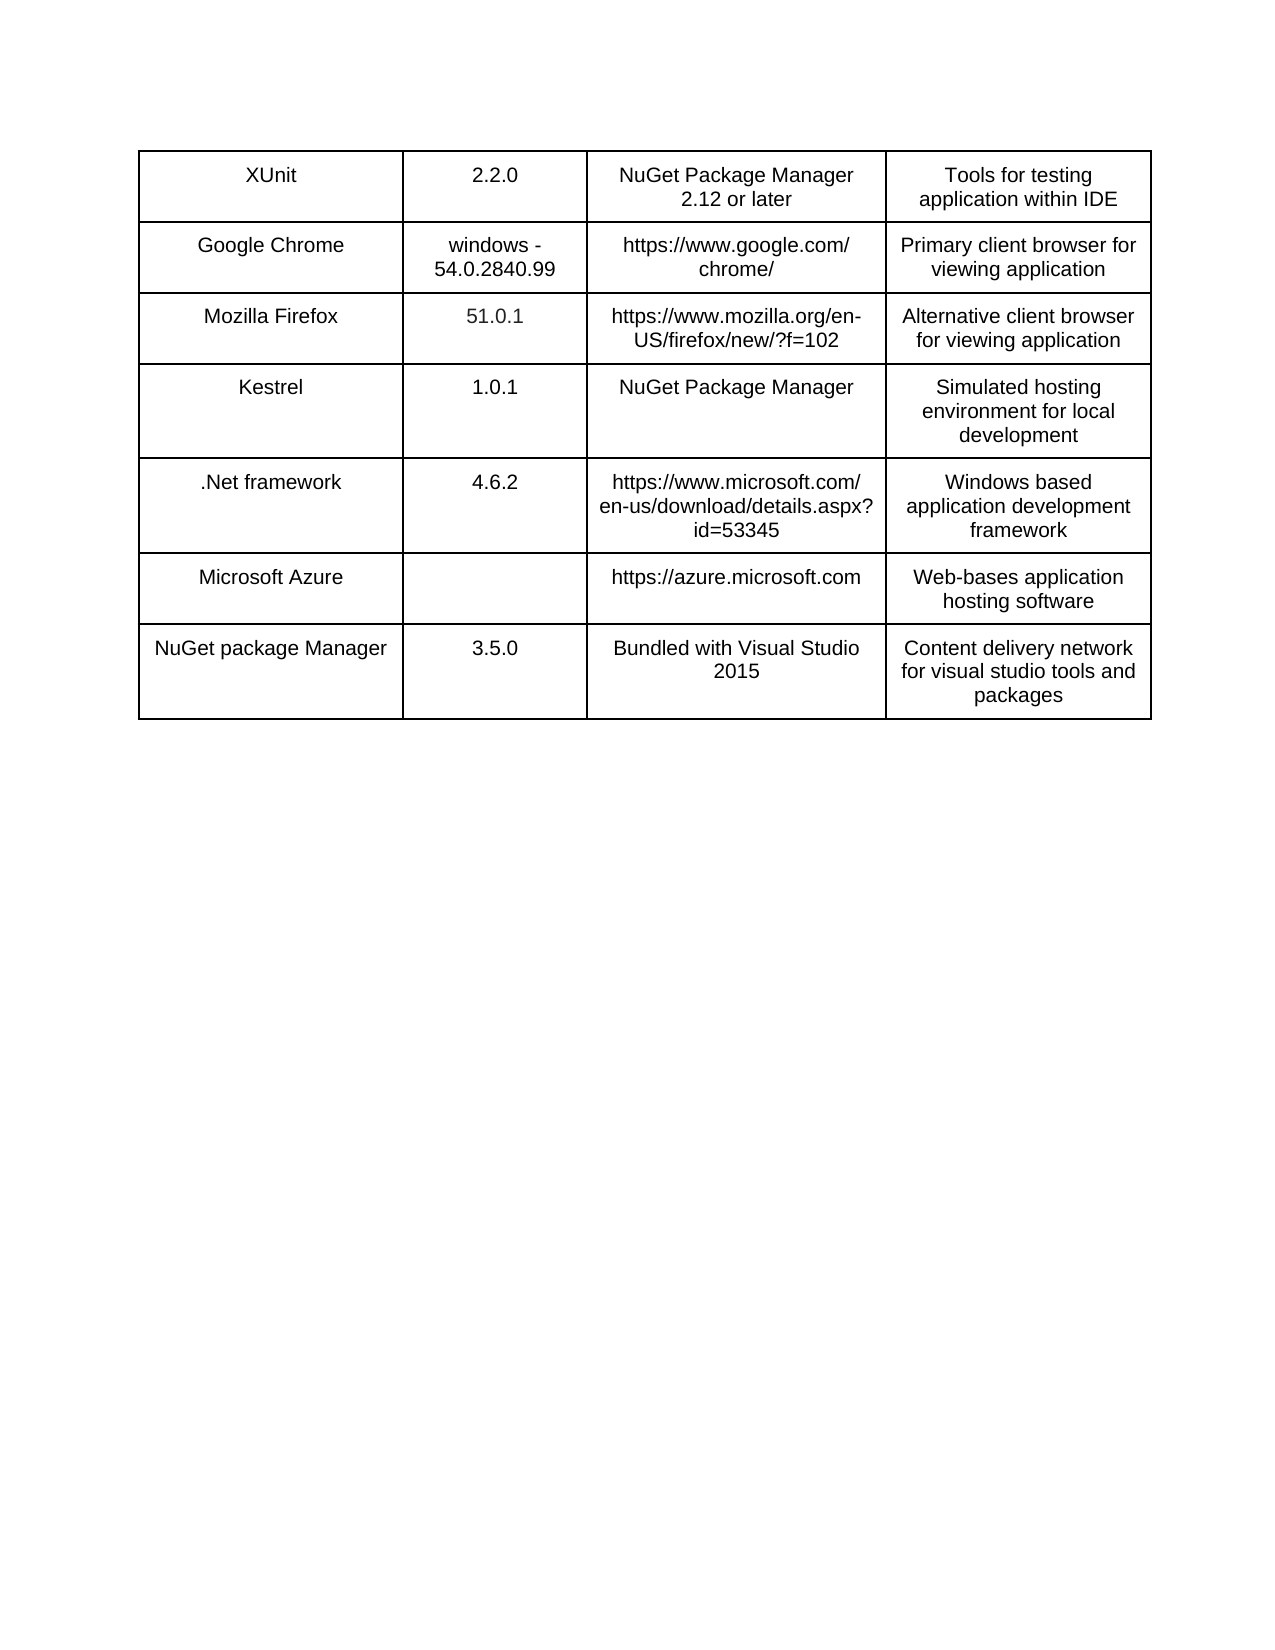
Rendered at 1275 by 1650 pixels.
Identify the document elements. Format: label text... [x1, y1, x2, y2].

table_cell 1.0.1 [404, 365, 586, 457]
table_cell https://www.google.com/chrome/ [588, 223, 885, 292]
table_cell windows - 54.0.2840.99 [404, 223, 586, 292]
table_cell Alternative client browser for viewing application [887, 294, 1150, 362]
table_cell Bundled with Visual Studio 2015 [588, 625, 885, 718]
table_cell https://www.microsoft.com/en-us/download/details.aspx?id=53345 [588, 459, 885, 552]
table_cell NuGet Package Manager 2.12 or later [588, 152, 885, 221]
table_cell Primary client browser for viewing application [887, 223, 1150, 292]
table_cell 4.6.2 [404, 459, 586, 552]
table_cell 3.5.0 [404, 625, 586, 718]
table_cell NuGet package Manager [140, 625, 402, 718]
table_cell 51.0.1 [404, 294, 586, 362]
table_cell Web-bases application hosting software [887, 554, 1150, 623]
table_cell https://www.mozilla.org/en-US/firefox/new/?f=102 [588, 294, 885, 362]
table_cell Simulated hosting environment for local development [887, 365, 1150, 457]
table_cell Microsoft Azure [140, 554, 402, 623]
table_cell XUnit [140, 152, 402, 221]
table_cell Kestrel [140, 365, 402, 457]
table_cell NuGet Package Manager [588, 365, 885, 457]
table_cell Mozilla Firefox [140, 294, 402, 362]
table_cell Google Chrome [140, 223, 402, 292]
table_cell 2.2.0 [404, 152, 586, 221]
table_cell [404, 554, 586, 623]
table_cell Windows based application development framework [887, 459, 1150, 552]
table_cell Content delivery network for visual studio tools and packages [887, 625, 1150, 718]
table_cell Tools for testing application within IDE [887, 152, 1150, 221]
table_cell .Net framework [140, 459, 402, 552]
table_cell https://azure.microsoft.com [588, 554, 885, 623]
